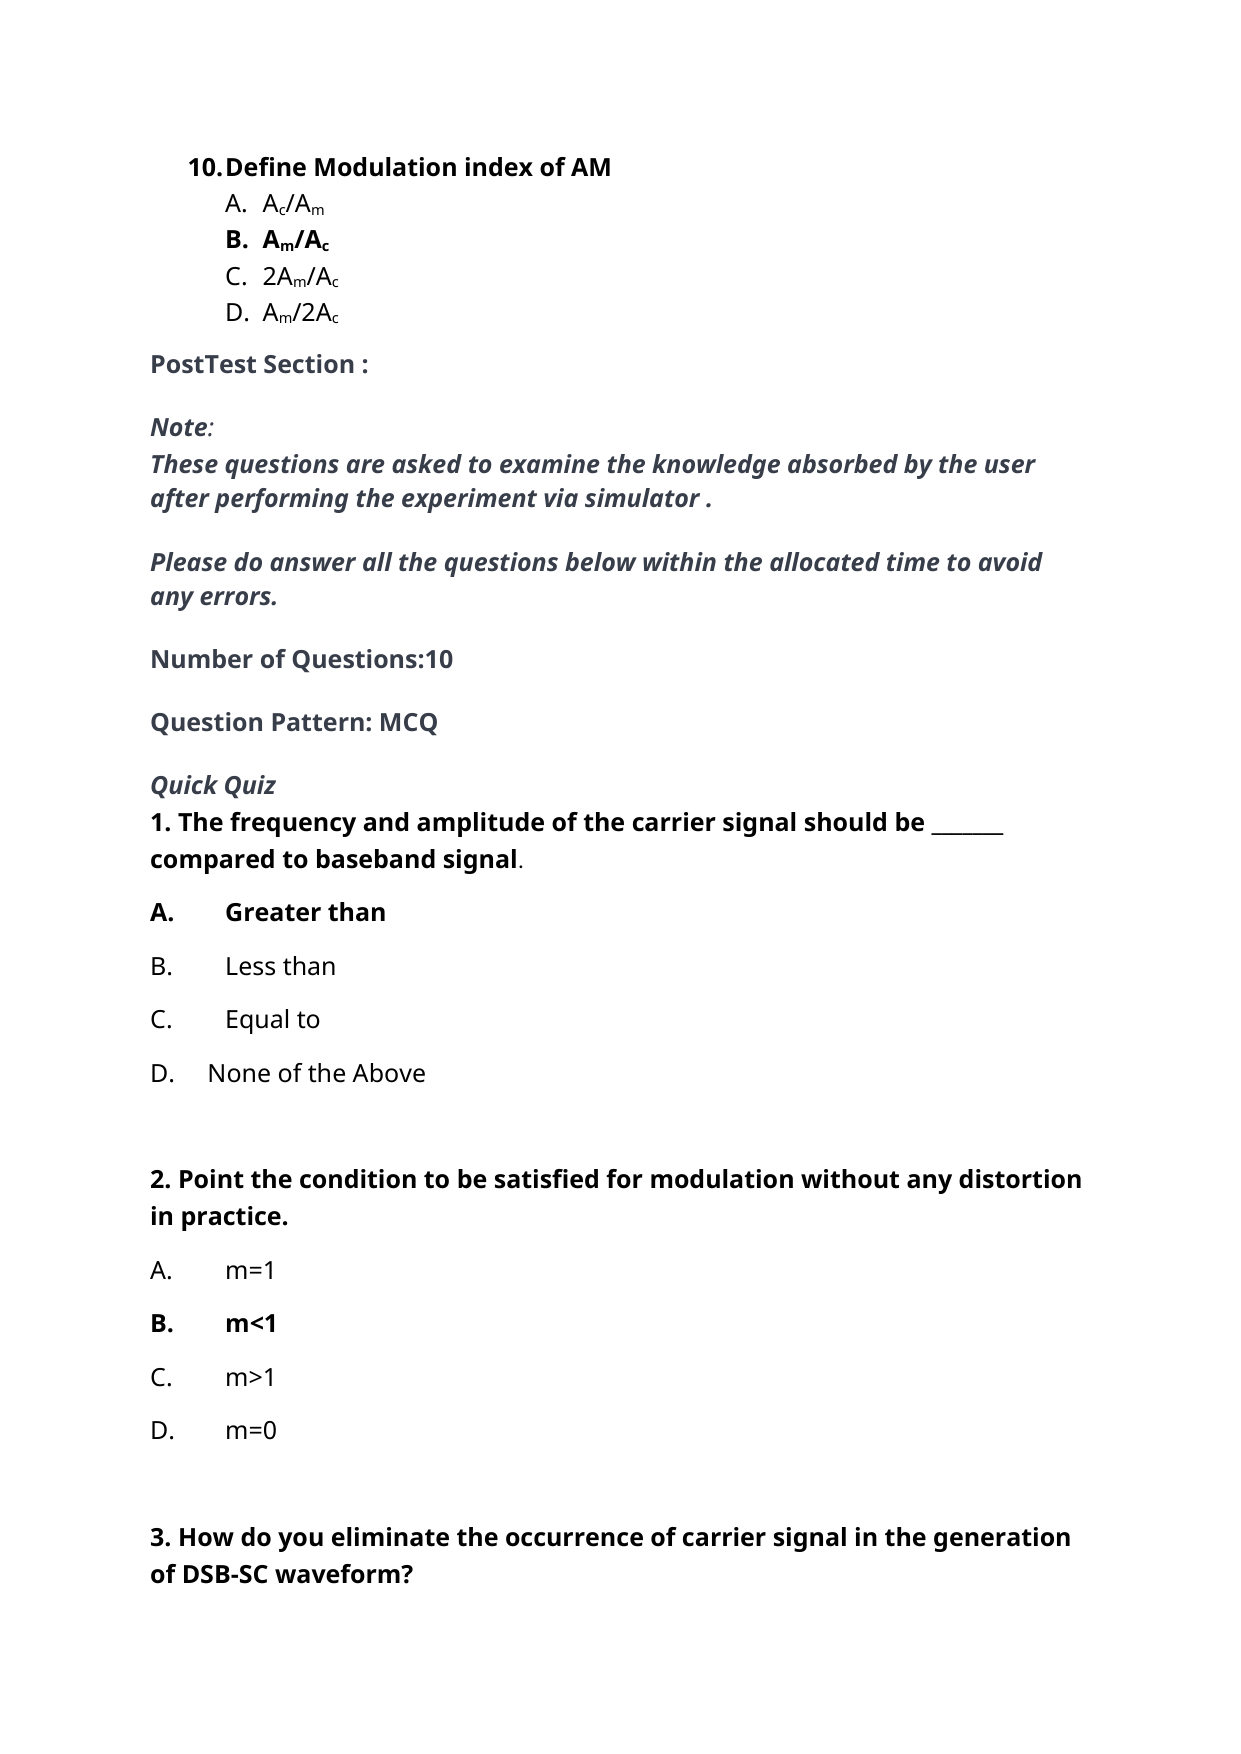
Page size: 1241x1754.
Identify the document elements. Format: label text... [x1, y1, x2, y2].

subtitle Note: [150, 410, 1090, 444]
text 2. Point the condition to be satisfied for modulation without any distortion in practice. [150, 1162, 1090, 1233]
text D. None of the Above [150, 1055, 1090, 1089]
subtitle PostTest Section : [150, 347, 1090, 381]
text A. Greater than [150, 895, 1090, 929]
text A. m=1 [150, 1252, 1090, 1286]
text C. m>1 [150, 1359, 1090, 1393]
text D. m=0 [150, 1413, 1090, 1447]
text B. m<1 [150, 1306, 1090, 1340]
text B. Less than [150, 948, 1090, 982]
list Am/Ac [225, 222, 1090, 256]
text 3. How do you eliminate the occurrence of carrier signal in the generation of DSB-SC waveform? [150, 1519, 1090, 1590]
subtitle Please do answer all the questions below within the allocated time to avoid any errors. [150, 544, 1090, 612]
list Ac/Am [225, 186, 1090, 220]
list 2Am/Ac [225, 258, 1090, 292]
subtitle Quick Quiz [150, 768, 1090, 802]
text C. Equal to [150, 1002, 1090, 1036]
text 1. The frequency and amplitude of the carrier signal should be _______ compared to baseband signal. [150, 805, 1090, 876]
list Am/2Ac [225, 294, 1090, 328]
list Define Modulation index of AM [187, 150, 1090, 184]
subtitle These questions are asked to examine the knowledge absorbed by the user after performing the experiment via simulator . [150, 447, 1090, 515]
subtitle Number of Questions:10 [150, 641, 1090, 676]
subtitle Question Pattern: MCQ [150, 705, 1090, 739]
